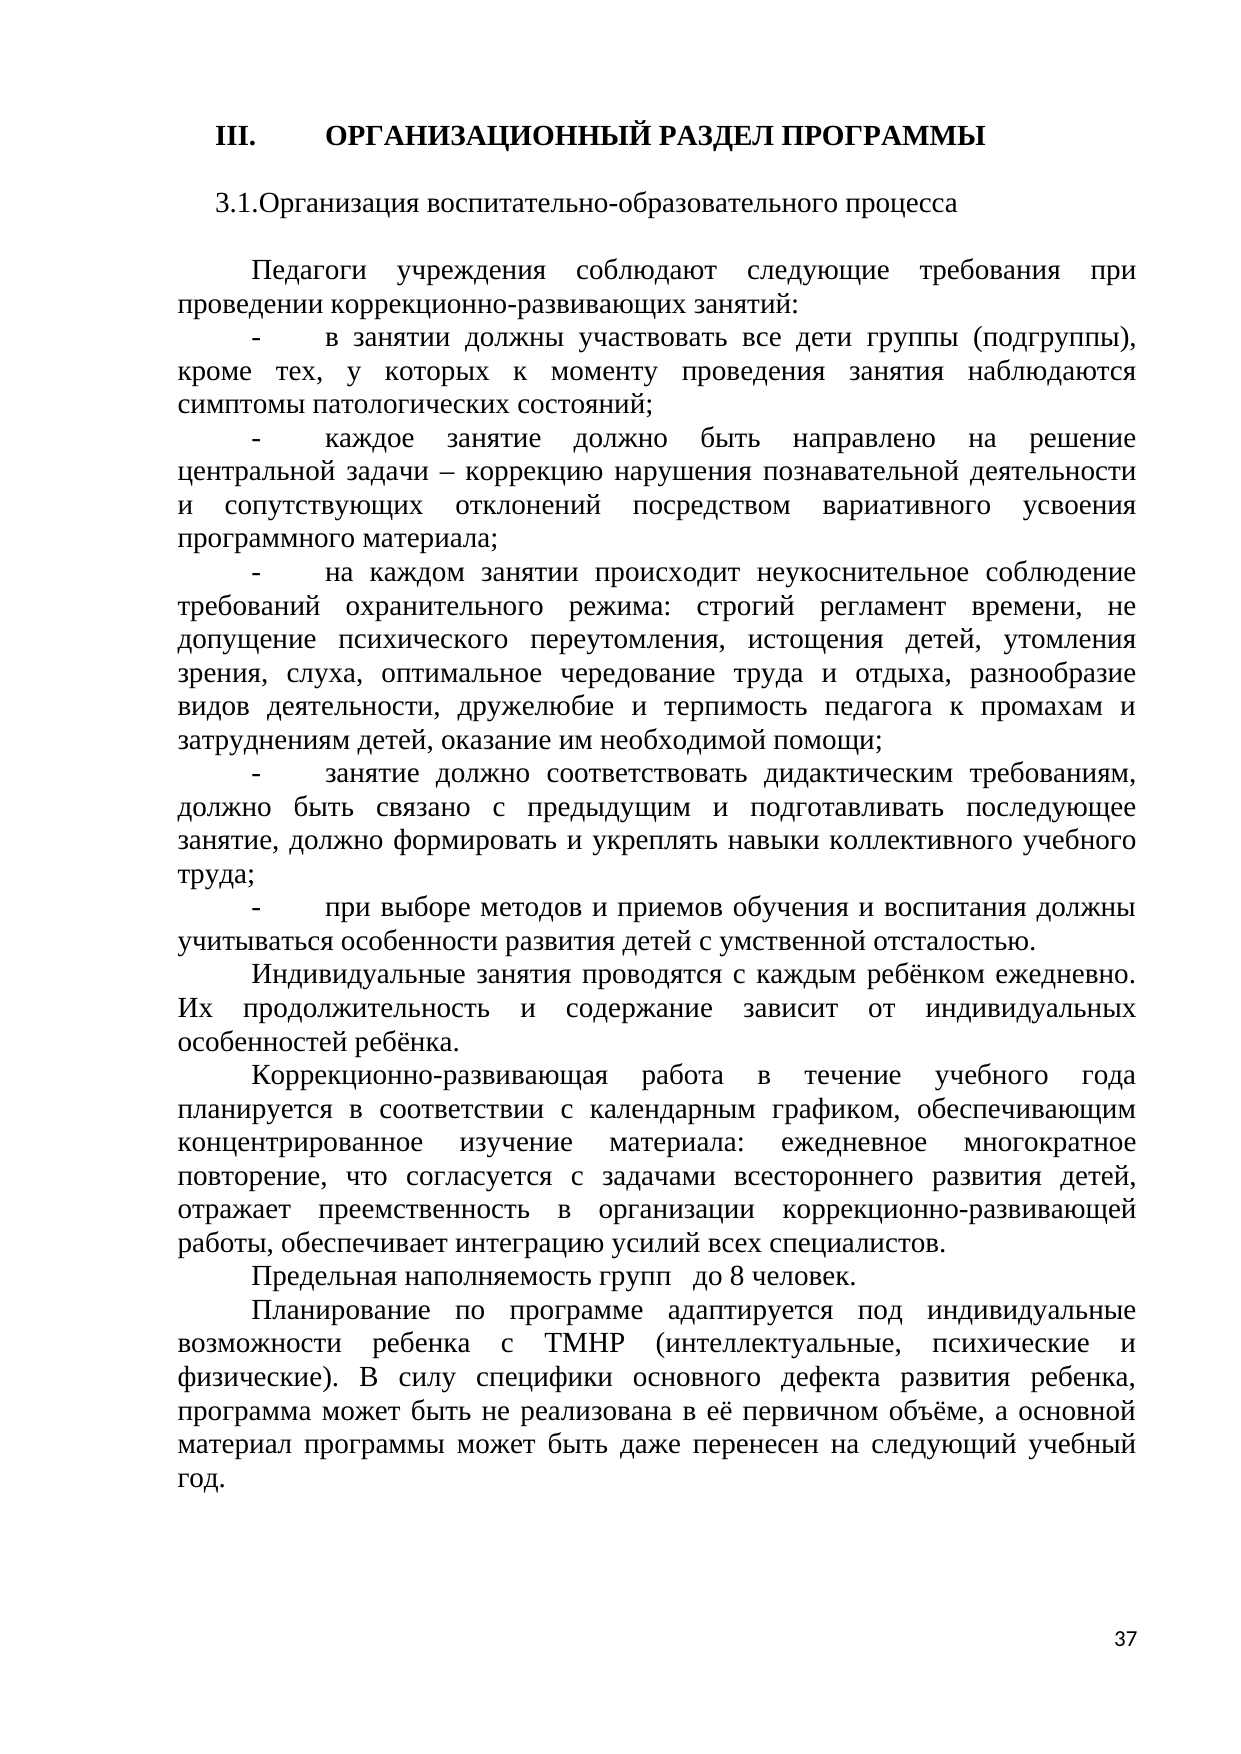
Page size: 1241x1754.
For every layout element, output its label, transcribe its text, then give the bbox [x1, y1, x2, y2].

text - каждое занятие должно быть направлено на решение центральной задачи – коррекцию нарушения познавательной деятельности и сопутствующих отклонений посредством вариативного усвоения программного материала; [177, 420, 1137, 554]
text Коррекционно-развивающая работа в течение учебного года планируется в соответствии с календарным графиком, обеспечивающим концентрированное изучение материала: ежедневное многократное повторение, что согласуется с задачами всестороннего развития детей, отражает преемственность в организации коррекционно-развивающей работы, обеспечивает интеграцию усилий всех специалистов. [177, 1057, 1137, 1258]
text Предельная наполняемость групп до 8 человек. [177, 1258, 1137, 1292]
text Планирование по программе адаптируется под индивидуальные возможности ребенка с ТМНР (интеллектуальные, психические и физические). В силу специфики основного дефекта развития ребенка, программа может быть не реализована в её первичном объёме, а основной материал программы может быть даже перенесен на следующий учебный год. [177, 1292, 1137, 1493]
text Индивидуальные занятия проводятся с каждым ребёнком ежедневно. Их продолжительность и содержание зависит от индивидуальных особенностей ребёнка. [177, 957, 1137, 1057]
text - на каждом занятии происходит неукоснительное соблюдение требований охранительного режима: строгий регламент времени, не допущение психического переутомления, истощения детей, утомления зрения, слуха, оптимальное чередование труда и отдыха, разнообразие видов деятельности, дружелюбие и терпимость педагога к промахам и затруднениям детей, оказание им необходимой помощи; [177, 554, 1137, 755]
text Педагоги учреждения соблюдают следующие требования при проведении коррекционно-развивающих занятий: [177, 252, 1137, 319]
text III. ОРГАНИЗАЦИОННЫЙ РАЗДЕЛ ПРОГРАММЫ [215, 118, 1137, 152]
text - в занятии должны участвовать все дети группы (подгруппы), кроме тех, у которых к моменту проведения занятия наблюдаются симптомы патологических состояний; [177, 319, 1137, 420]
text - занятие должно соответствовать дидактическим требованиям, должно быть связано с предыдущим и подготавливать последующее занятие, должно формировать и укреплять навыки коллективного учебного труда; [177, 755, 1137, 889]
text - при выборе методов и приемов обучения и воспитания должны учитываться особенности развития детей с умственной отсталостью. [177, 889, 1137, 957]
text 3.1.Организация воспитательно-образовательного процесса [215, 185, 1137, 219]
